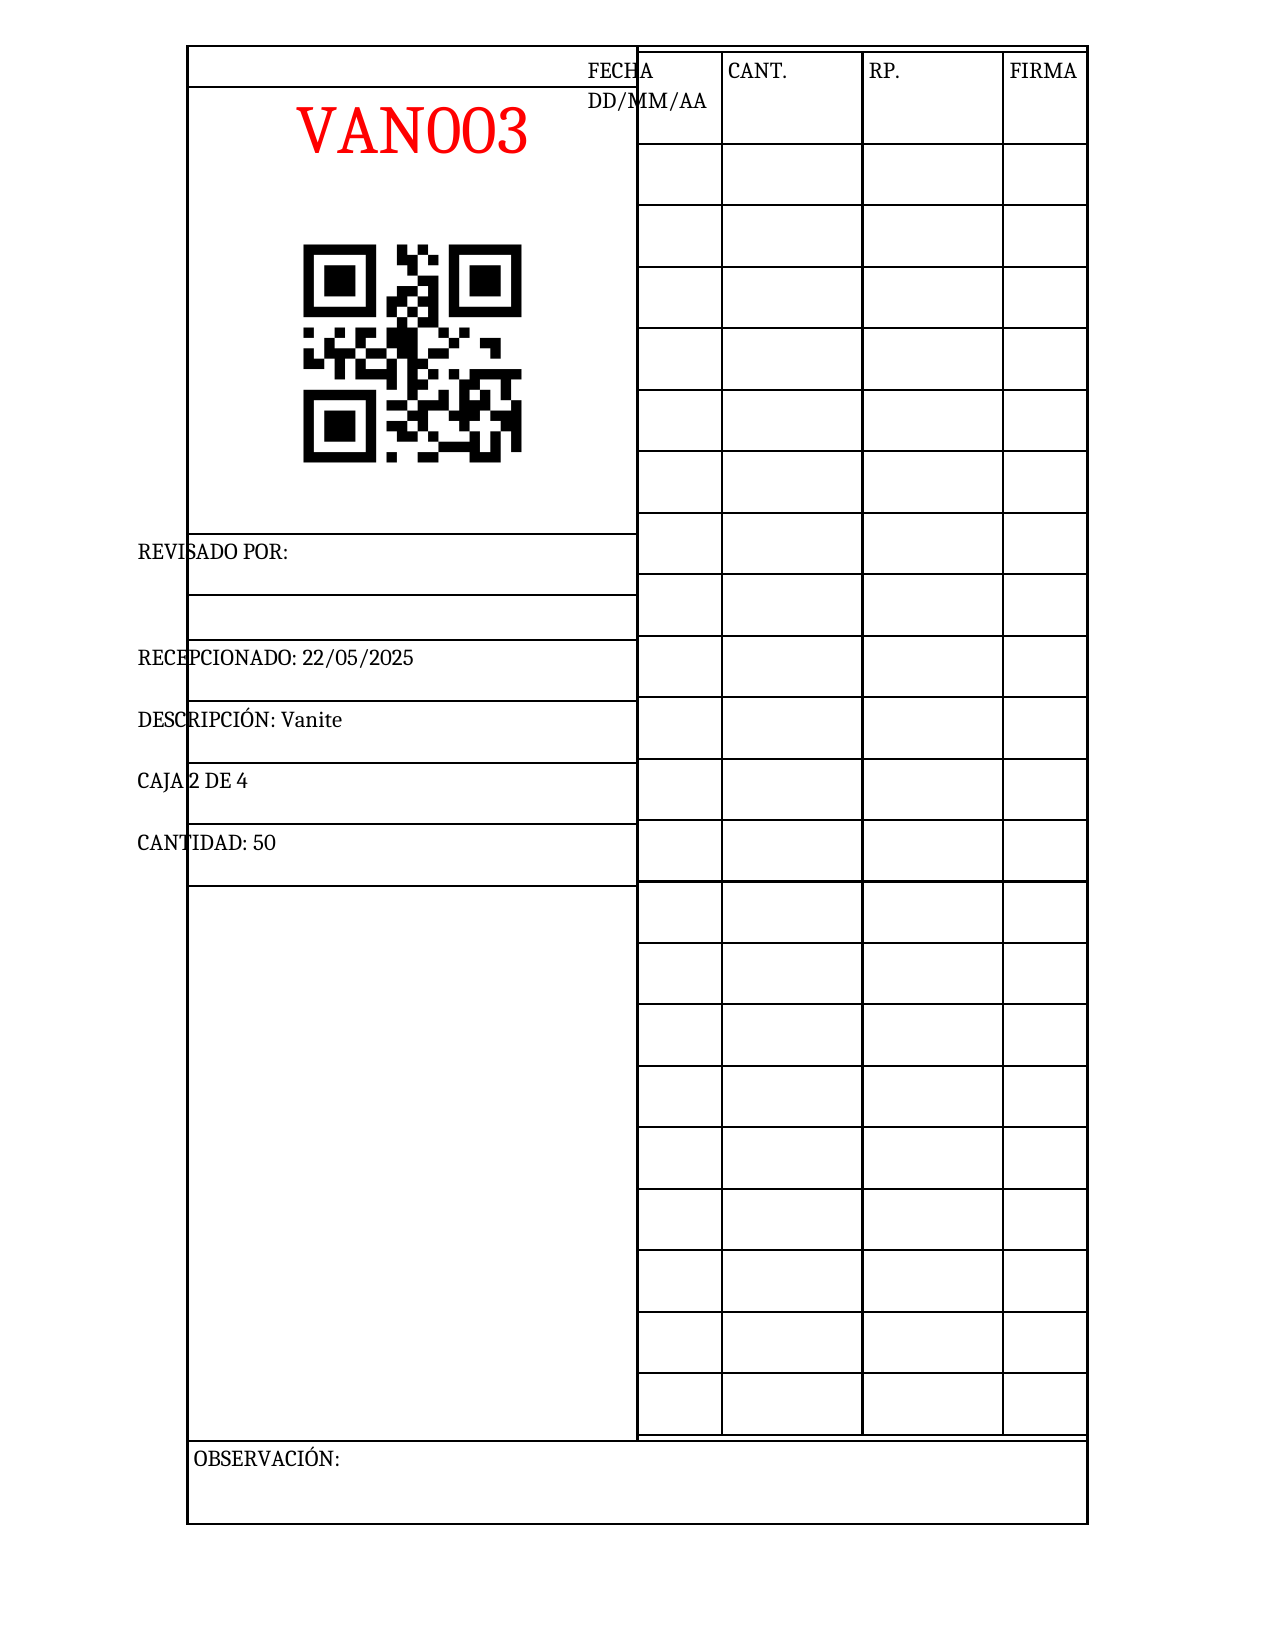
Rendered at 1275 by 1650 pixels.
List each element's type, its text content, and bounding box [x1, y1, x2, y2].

table_header [723, 1067, 861, 1126]
table_header [189, 641, 636, 700]
table_header [1004, 145, 1086, 204]
table_header [189, 702, 636, 762]
table_header [1004, 1005, 1086, 1065]
picture [262, 203, 563, 504]
table_header [723, 53, 861, 143]
table_header [1004, 821, 1086, 880]
table_header [864, 944, 1002, 1003]
table_header [864, 1005, 1002, 1065]
table_header [1004, 1128, 1086, 1188]
table_header [639, 1436, 1086, 1440]
table_header [1004, 760, 1086, 819]
table_header [1004, 1067, 1086, 1126]
table_header [723, 1005, 861, 1065]
table_header [723, 452, 861, 512]
table_header [723, 145, 861, 204]
table_header [864, 1067, 1002, 1126]
table_header [723, 698, 861, 758]
table_header [723, 637, 861, 696]
table_header [723, 329, 861, 389]
table_header [189, 887, 636, 1440]
table_header [1004, 53, 1086, 143]
table_header [639, 47, 1086, 51]
table_header [1004, 391, 1086, 450]
table_header [864, 575, 1002, 635]
table_header [864, 514, 1002, 573]
table_header [723, 391, 861, 450]
table_header [639, 206, 721, 266]
table_header [723, 760, 861, 819]
table_header [639, 1128, 721, 1188]
table_header [1004, 1374, 1086, 1434]
table_header [1004, 329, 1086, 389]
table_header [864, 1128, 1002, 1188]
table_header [1004, 452, 1086, 512]
table_header [1004, 944, 1086, 1003]
table_cell OBSERVACIÓN: [189, 1442, 1086, 1523]
table_header [1004, 206, 1086, 266]
table_header [723, 1374, 861, 1434]
table_header [723, 883, 861, 942]
table_header [1004, 637, 1086, 696]
table_header [864, 1313, 1002, 1372]
table_header [864, 883, 1002, 942]
table_header [189, 825, 636, 885]
table_header [864, 698, 1002, 758]
table_header [639, 575, 721, 635]
table_header [639, 1005, 721, 1065]
table_header [864, 760, 1002, 819]
table_header [189, 88, 636, 533]
table_header [639, 760, 721, 819]
table_header [1004, 1313, 1086, 1372]
table_header [723, 1251, 861, 1311]
table_header [639, 514, 721, 573]
table_header [864, 821, 1002, 880]
table_header [864, 391, 1002, 450]
table_header [639, 821, 721, 880]
table_header [189, 47, 636, 86]
table_header [1004, 883, 1086, 942]
table_header [639, 883, 721, 942]
table_header [864, 206, 1002, 266]
table_header [723, 1190, 861, 1249]
table_header [639, 1374, 721, 1434]
table_header [1004, 1190, 1086, 1249]
table_header [639, 698, 721, 758]
table_header [189, 596, 636, 639]
table_header [723, 1313, 861, 1372]
table_header [723, 206, 861, 266]
table_header [639, 53, 721, 143]
table_header [864, 1190, 1002, 1249]
table_header [864, 452, 1002, 512]
table_header [723, 821, 861, 880]
table_header [639, 1067, 721, 1126]
table_header [723, 944, 861, 1003]
table_header [639, 944, 721, 1003]
table_header [639, 452, 721, 512]
table_header [864, 1374, 1002, 1434]
table_header [864, 145, 1002, 204]
table_header [864, 329, 1002, 389]
table_header [639, 329, 721, 389]
table_header [1004, 575, 1086, 635]
table_header [639, 268, 721, 327]
table_header [639, 1251, 721, 1311]
table_header [723, 1128, 861, 1188]
table_header [864, 637, 1002, 696]
table_header [639, 145, 721, 204]
table_header [864, 1251, 1002, 1311]
table_header [864, 53, 1002, 143]
table_header [1004, 268, 1086, 327]
table_header [639, 637, 721, 696]
table_header [639, 1190, 721, 1249]
table_header [639, 1313, 721, 1372]
table_header [1004, 514, 1086, 573]
table_header [1004, 1251, 1086, 1311]
table_header [723, 268, 861, 327]
table_header [723, 575, 861, 635]
table_header [723, 514, 861, 573]
table_header [864, 268, 1002, 327]
table_header [189, 764, 636, 823]
table_header [1004, 698, 1086, 758]
table_header [639, 391, 721, 450]
table_header [189, 535, 636, 594]
